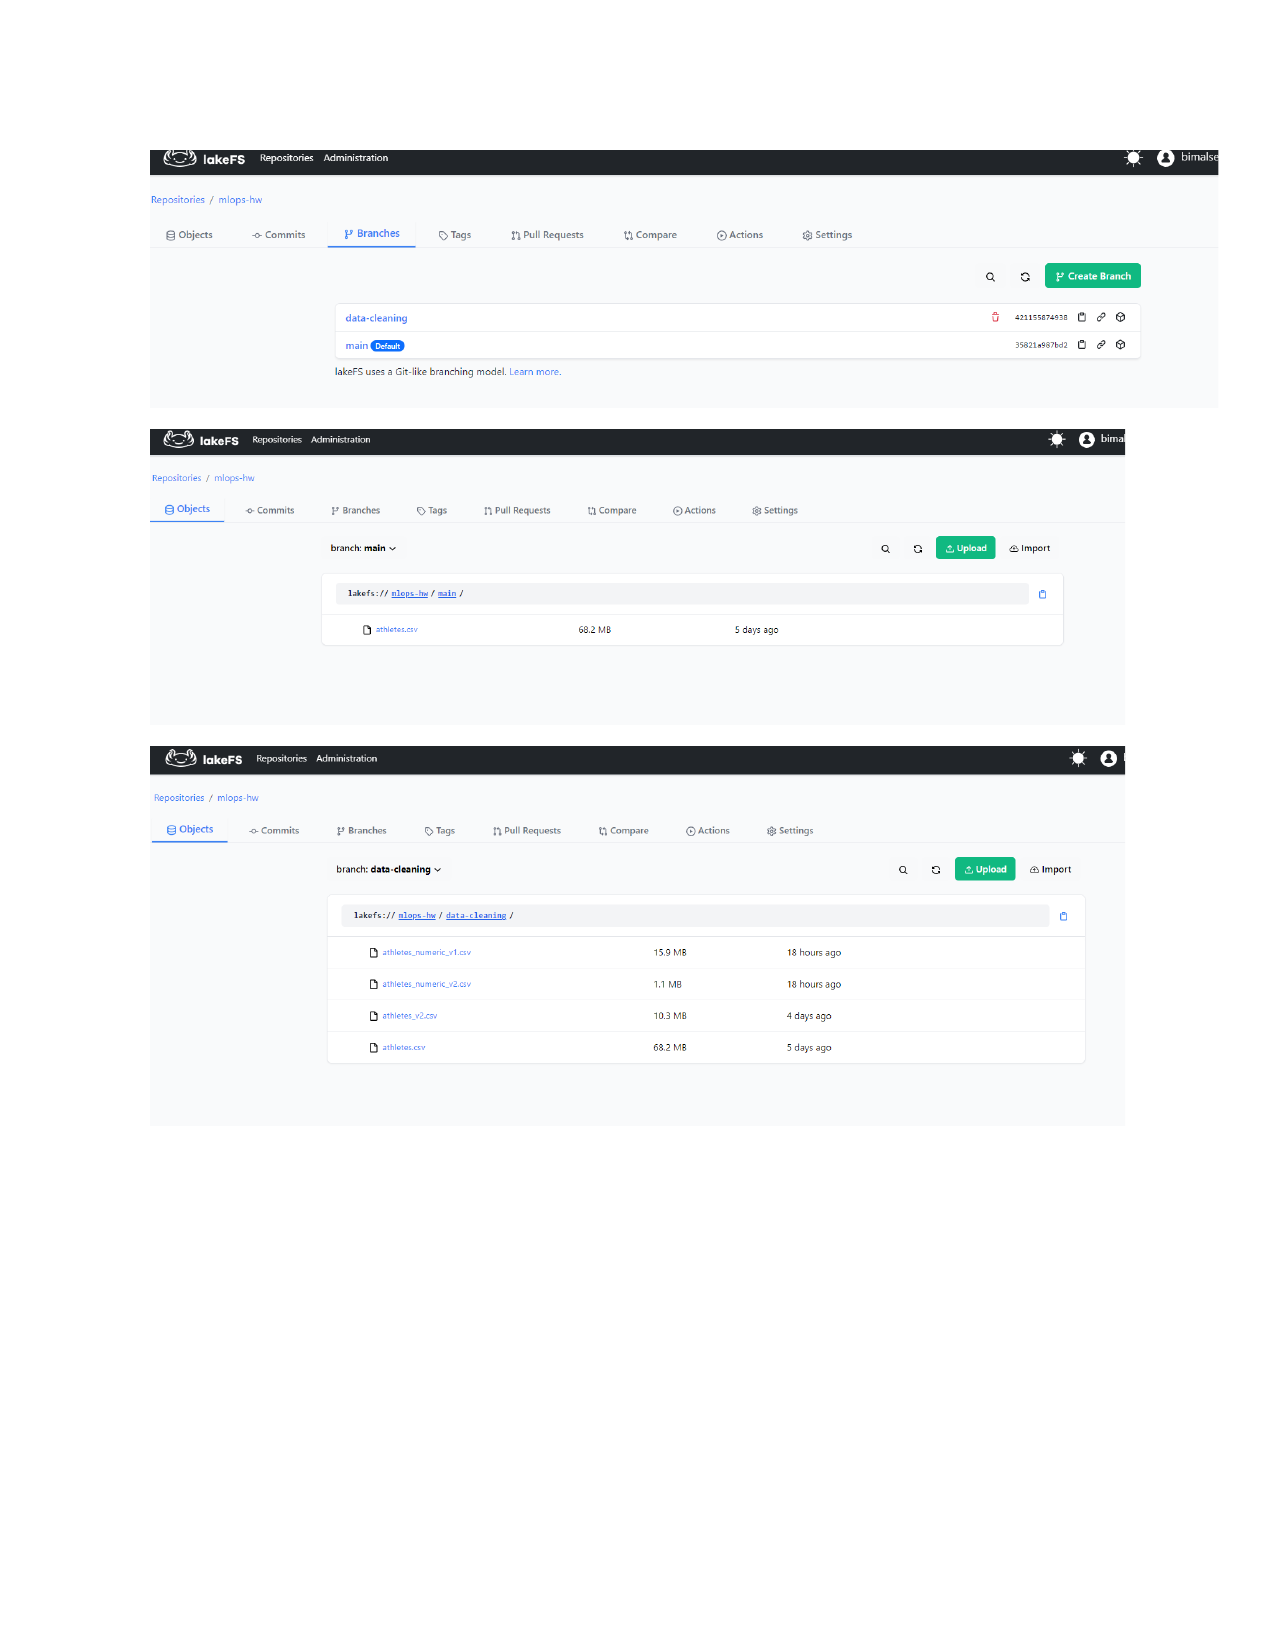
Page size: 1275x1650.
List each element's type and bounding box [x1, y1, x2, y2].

picture [150, 429, 1125, 725]
picture [150, 746, 1125, 1126]
picture [150, 150, 1219, 408]
